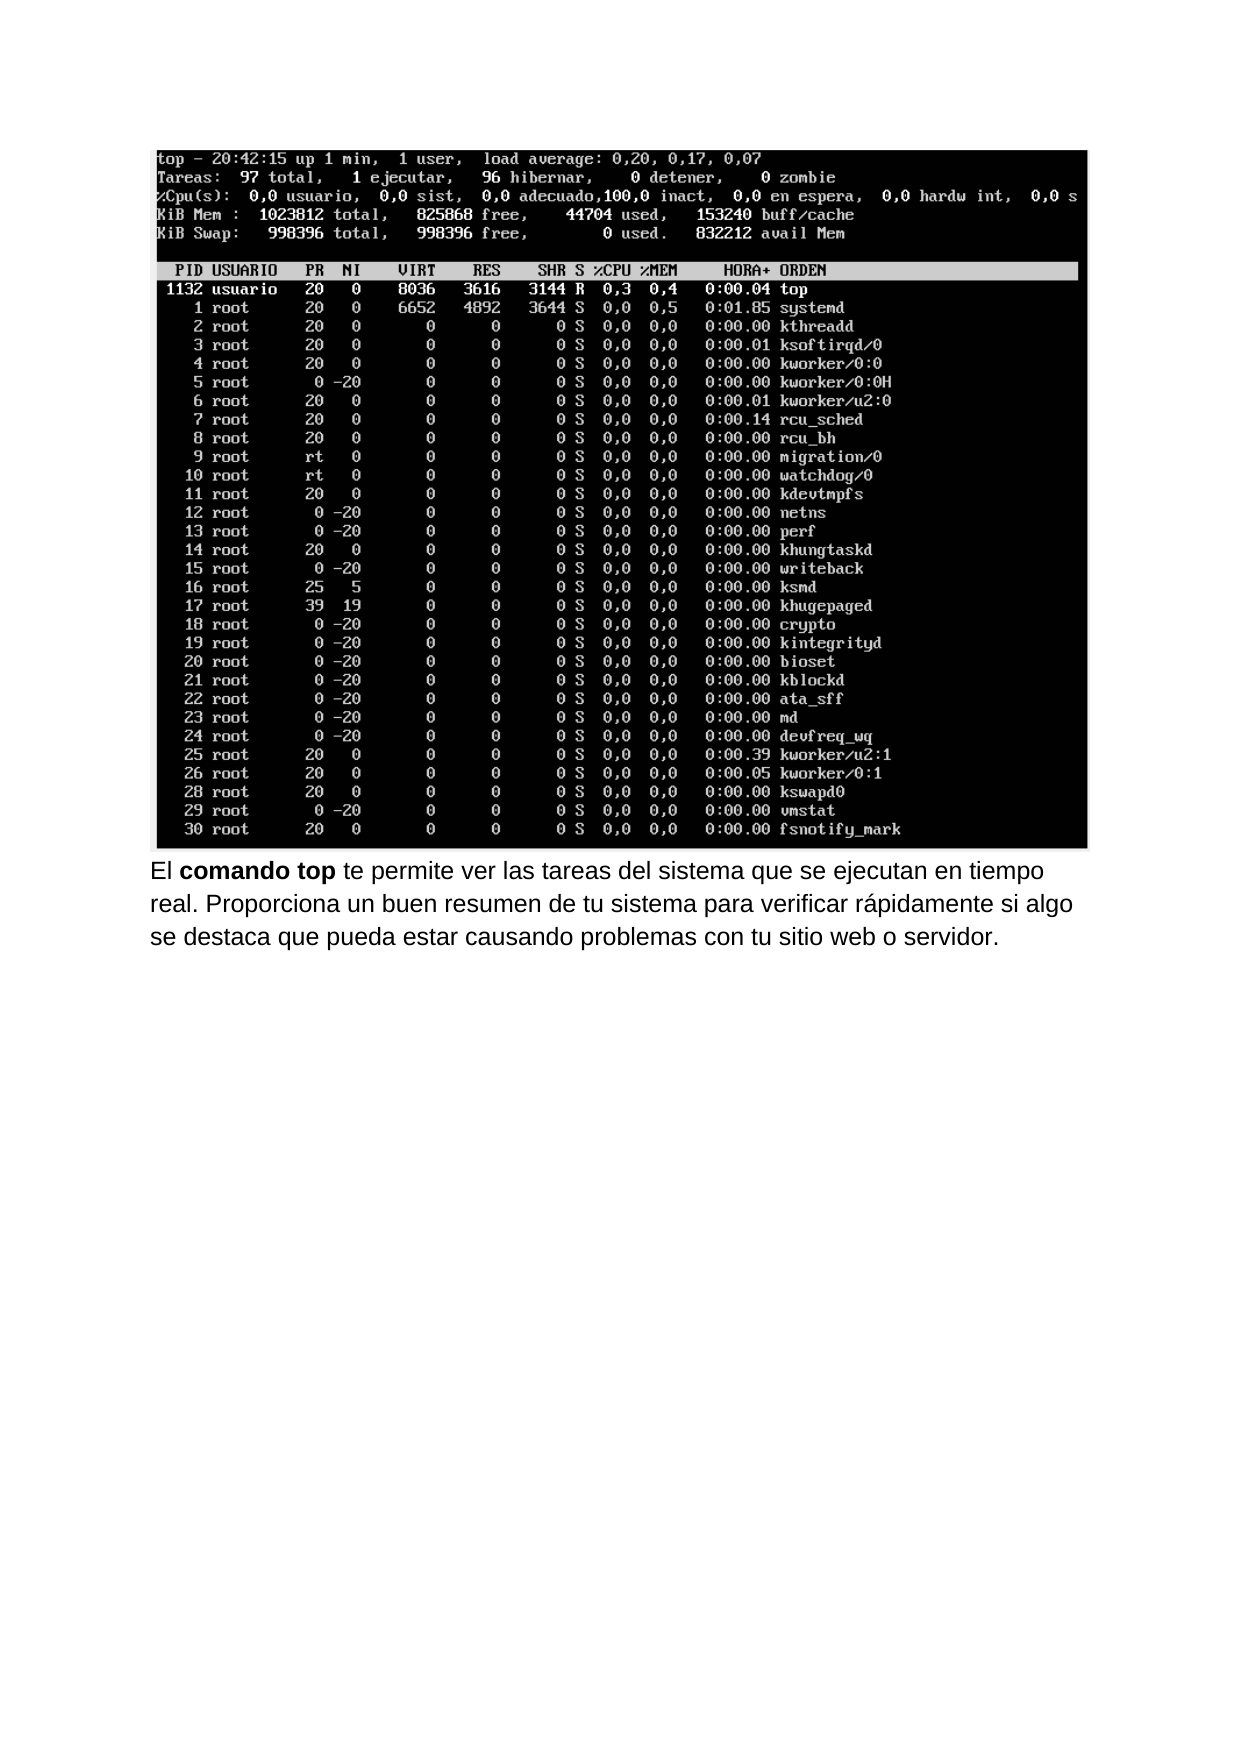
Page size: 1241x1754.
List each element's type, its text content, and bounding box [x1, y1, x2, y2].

text El comando top te permite ver las tareas del sistema que se ejecutan en tiempo real. Proporciona un buen resumen de tu sistema para verificar rápidamente si algo se destaca que pueda estar causando problemas con tu sitio web o servidor. [150, 856, 1090, 951]
picture [150, 150, 1091, 852]
